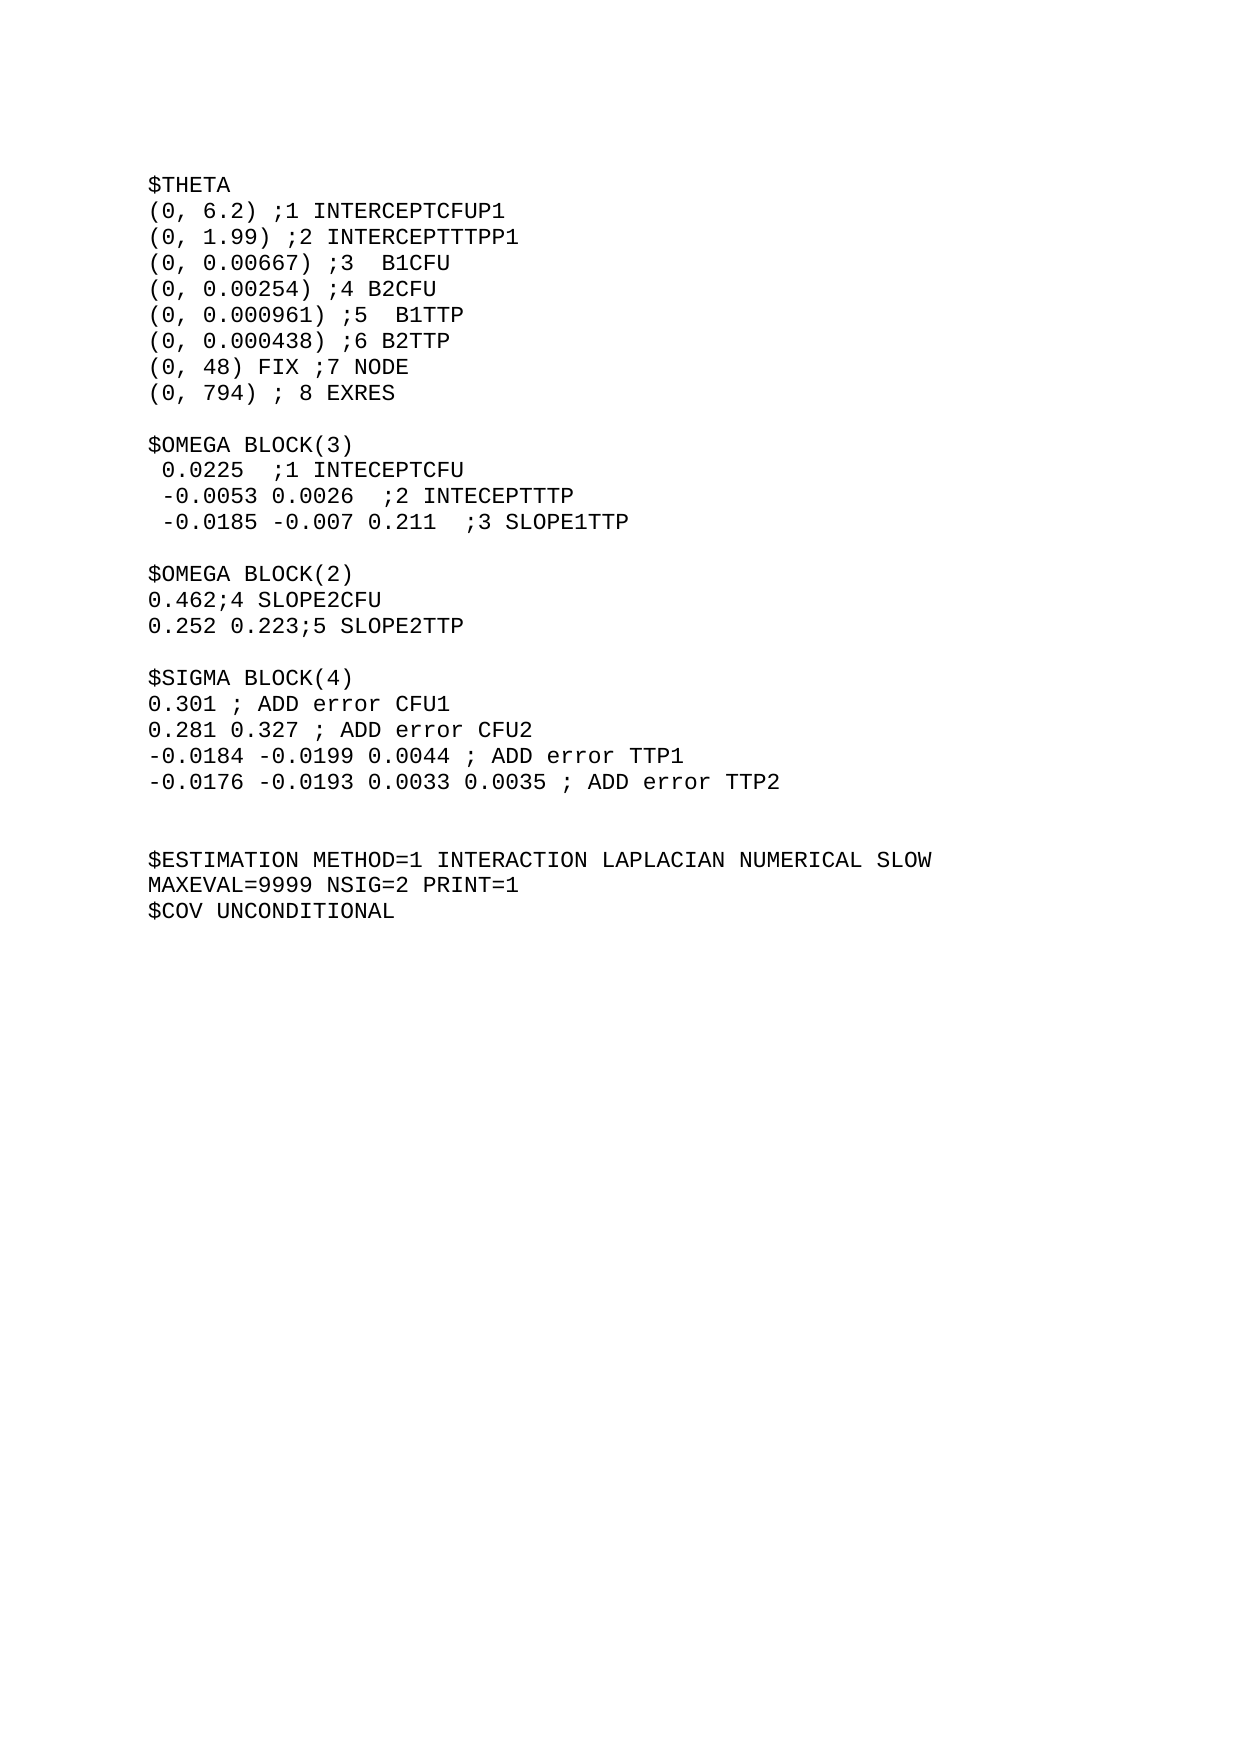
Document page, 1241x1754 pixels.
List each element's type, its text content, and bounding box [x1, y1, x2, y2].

text (0, 0.000961) ;5 B1TTP [148, 303, 1093, 329]
text (0, 0.000438) ;6 B2TTP [148, 329, 1093, 355]
text (0, 794) ; 8 EXRES [148, 381, 1093, 407]
text 0.0225 ;1 INTECEPTCFU [148, 459, 1093, 485]
text $OMEGA BLOCK(2) [148, 563, 1093, 588]
text $ESTIMATION METHOD=1 INTERACTION LAPLACIAN NUMERICAL SLOW MAXEVAL=9999 NSIG=2 PRINT=1 [148, 848, 1093, 900]
text $THETA [148, 173, 1093, 199]
text -0.0184 -0.0199 0.0044 ; ADD error TTP1 [148, 744, 1093, 770]
text 0.252 0.223;5 SLOPE2TTP [148, 614, 1093, 640]
text 0.462;4 SLOPE2CFU [148, 588, 1093, 614]
text $SIGMA BLOCK(4) [148, 666, 1093, 692]
text 0.281 0.327 ; ADD error CFU2 [148, 718, 1093, 744]
text (0, 1.99) ;2 INTERCEPTTTPP1 [148, 225, 1093, 251]
text (0, 0.00667) ;3 B1CFU [148, 251, 1093, 277]
text $OMEGA BLOCK(3) [148, 433, 1093, 459]
text -0.0053 0.0026 ;2 INTECEPTTTP [148, 485, 1093, 511]
text -0.0185 -0.007 0.211 ;3 SLOPE1TTP [148, 511, 1093, 537]
text (0, 48) FIX ;7 NODE [148, 355, 1093, 381]
text -0.0176 -0.0193 0.0033 0.0035 ; ADD error TTP2 [148, 770, 1093, 796]
text 0.301 ; ADD error CFU1 [148, 692, 1093, 718]
text $COV UNCONDITIONAL [148, 900, 1093, 926]
text (0, 6.2) ;1 INTERCEPTCFUP1 [148, 199, 1093, 225]
text (0, 0.00254) ;4 B2CFU [148, 277, 1093, 303]
